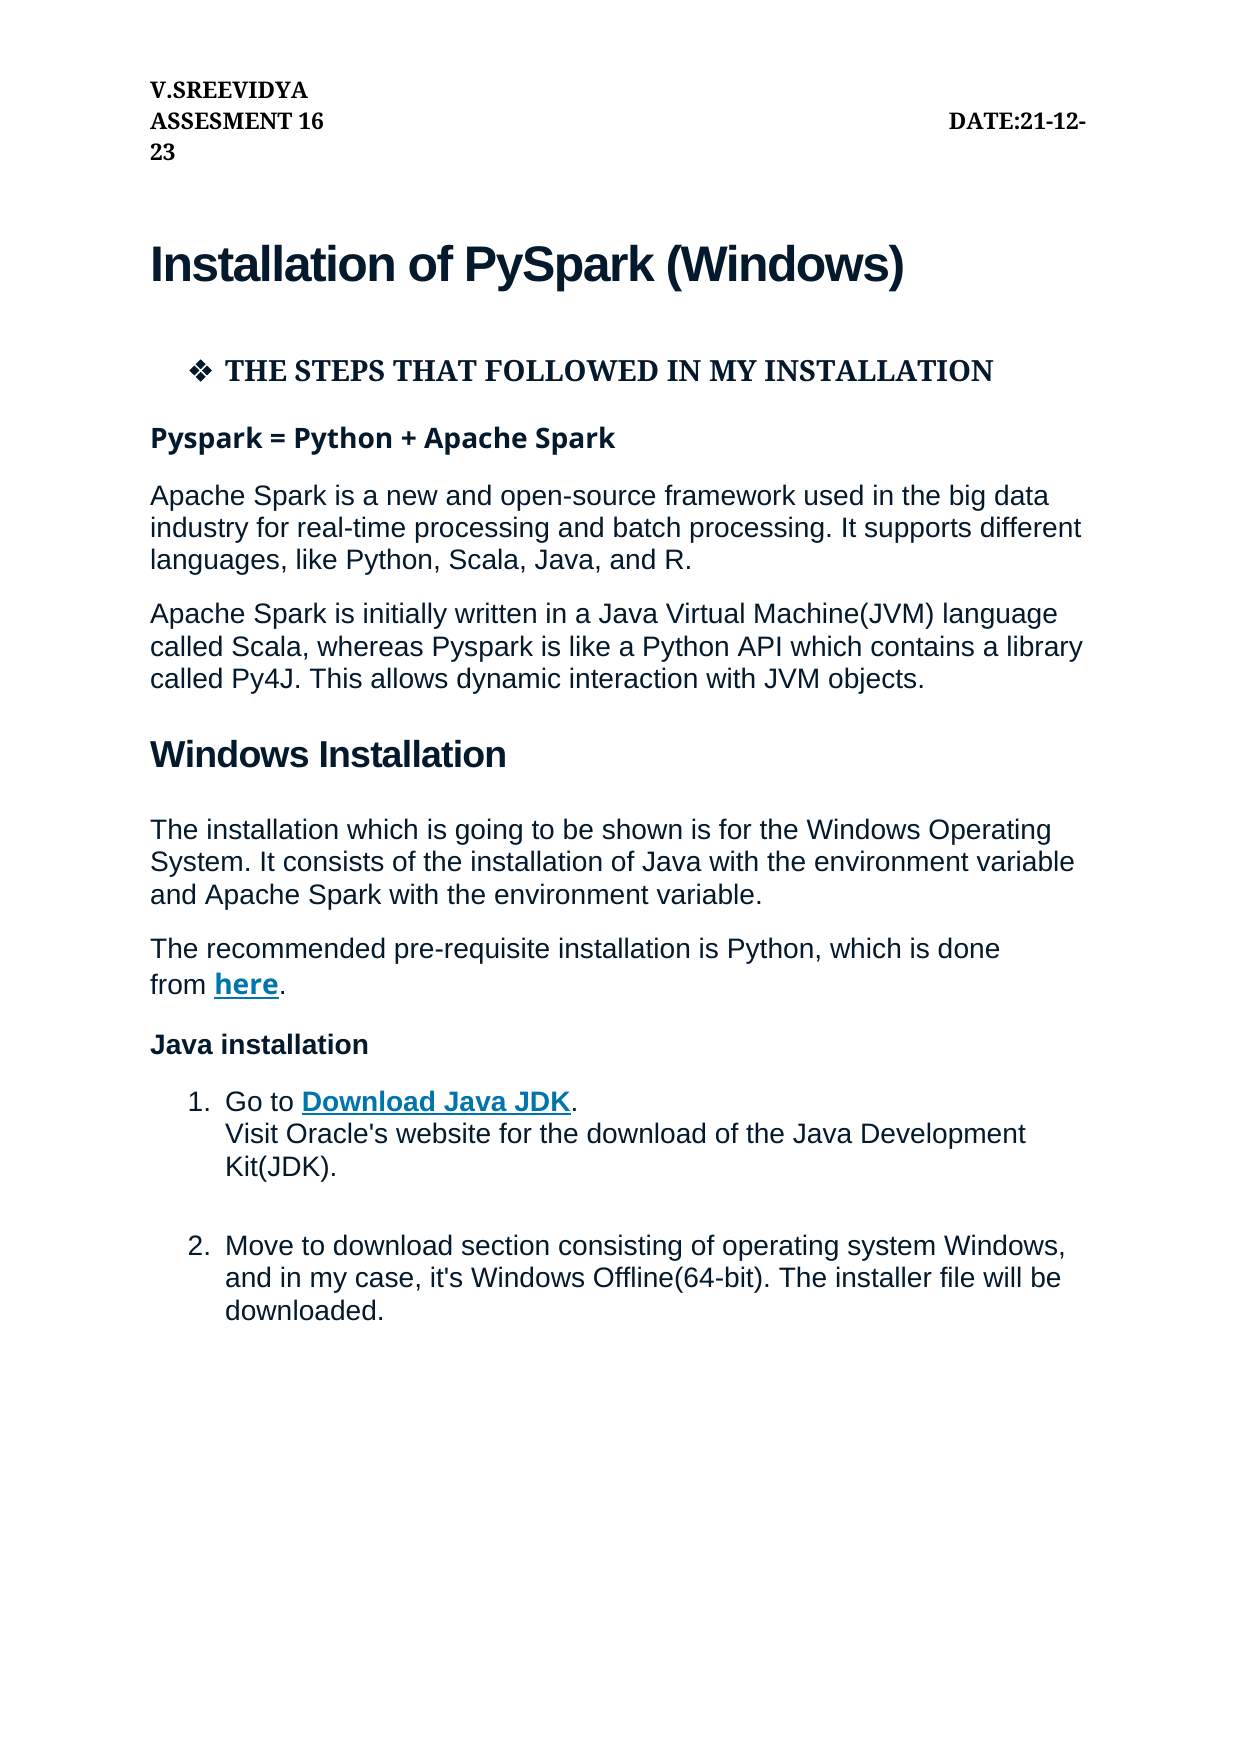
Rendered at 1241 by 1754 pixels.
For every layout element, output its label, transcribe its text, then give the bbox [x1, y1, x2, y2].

text The installation which is going to be shown is for the Windows Operating System. It consists of the installation of Java with the environment variable and Apache Spark with the environment variable. [150, 813, 1090, 910]
list THE STEPS THAT FOLLOWED IN MY INSTALLATION [187, 350, 1090, 389]
list Go to Download Java JDK. Visit Oracle's website for the download of the Java Development Kit(JDK). [187, 1085, 1090, 1210]
list Move to download section consisting of operating system Windows, and in my case, it's Windows Offline(64-bit). The installer file will be downloaded. [187, 1229, 1090, 1326]
text Apache Spark is initially written in a Java Virtual Machine(JVM) language called Scala, whereas Pyspark is like a Python API which contains a library called Py4J. This allows dynamic interaction with JVM objects. [150, 597, 1090, 695]
text Pyspark = Python + Apache Spark [150, 418, 1090, 457]
text Windows Installation [150, 732, 1090, 775]
text The recommended pre-requisite installation is Python, which is done from here. [150, 932, 1090, 1003]
text Apache Spark is a new and open-source framework used in the big data industry for real-time processing and batch processing. It supports different languages, like Python, Scala, Java, and R. [150, 478, 1090, 576]
text Java installation [150, 1028, 1090, 1060]
text Installation of PySpark (Windows) [150, 214, 1090, 292]
